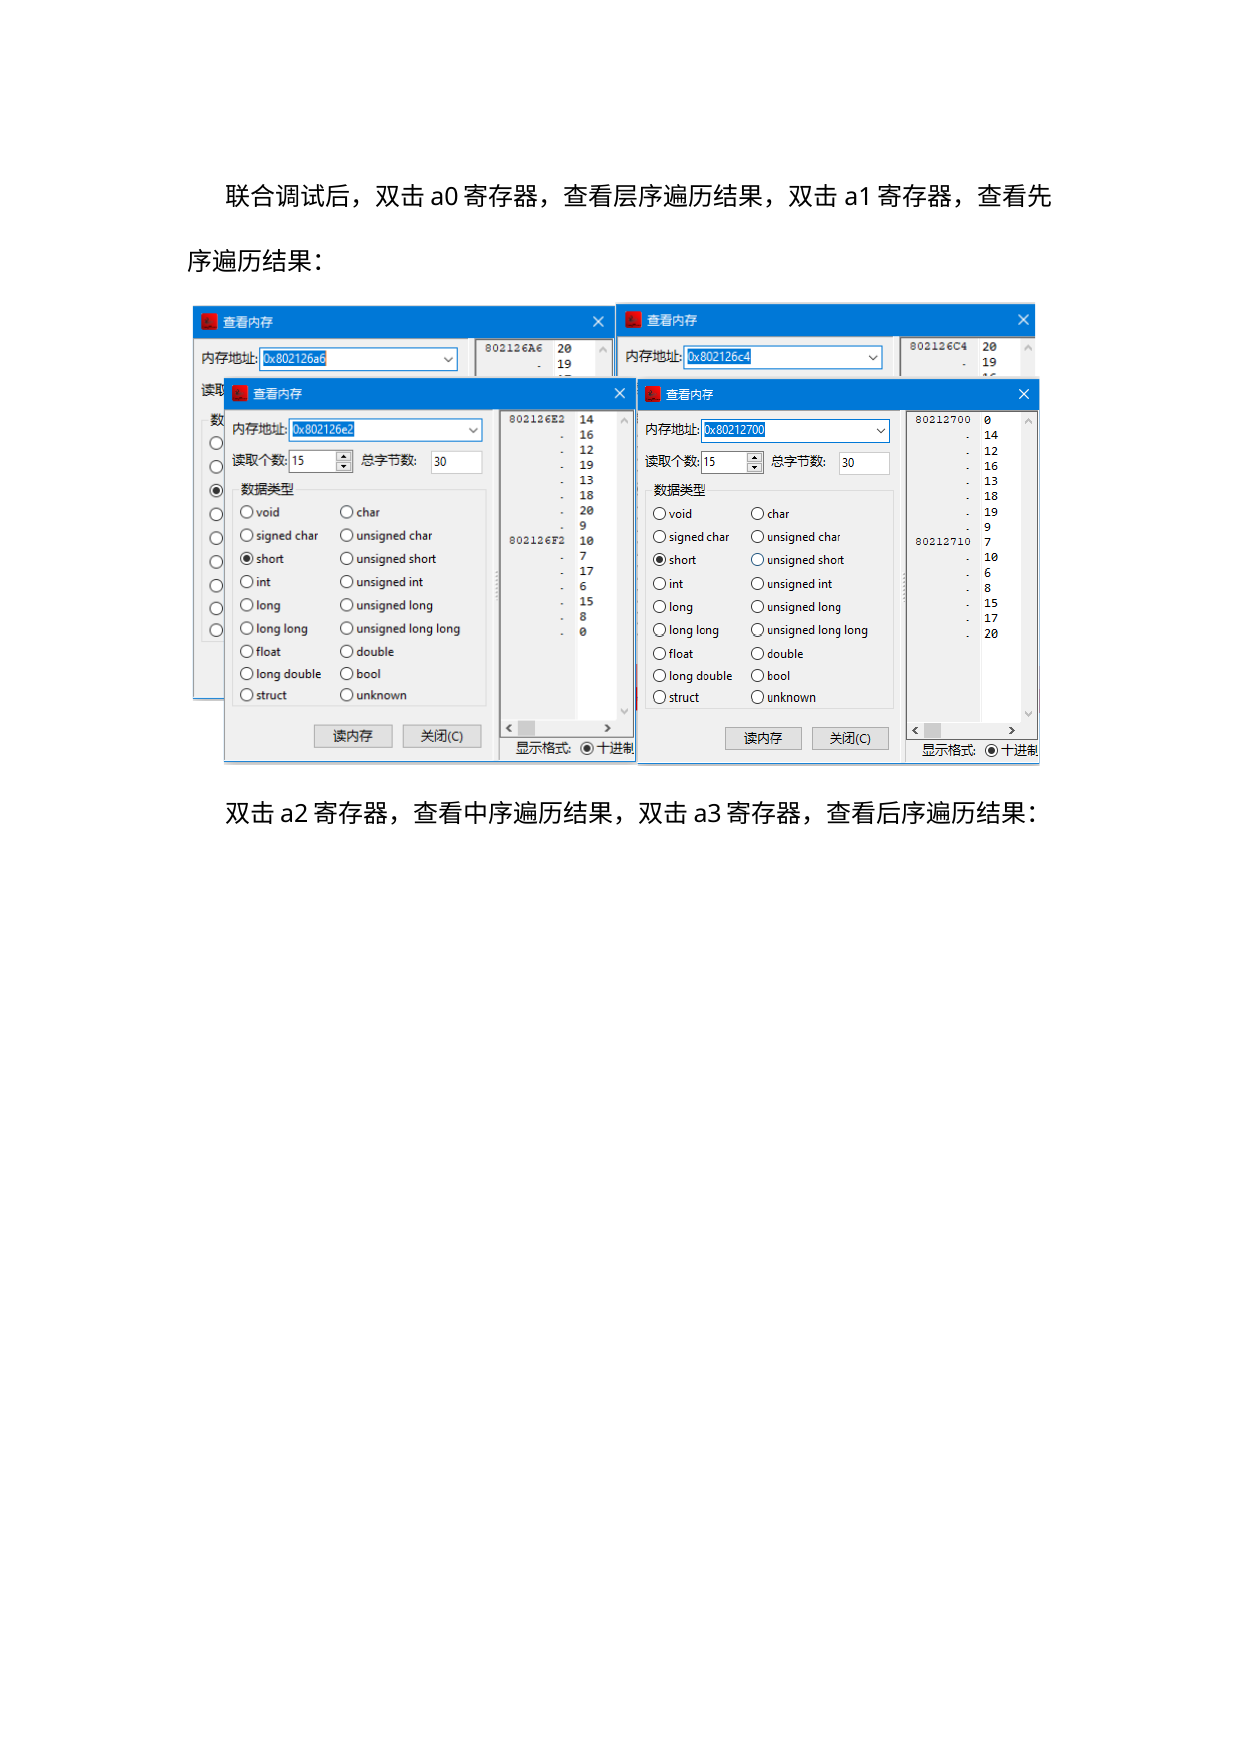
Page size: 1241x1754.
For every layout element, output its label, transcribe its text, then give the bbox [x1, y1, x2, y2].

picture [192, 302, 1040, 766]
text 联合调试后，双击a0寄存器，查看层序遍历结果，双击a1寄存器，查看先序遍历结果： [187, 162, 1053, 292]
